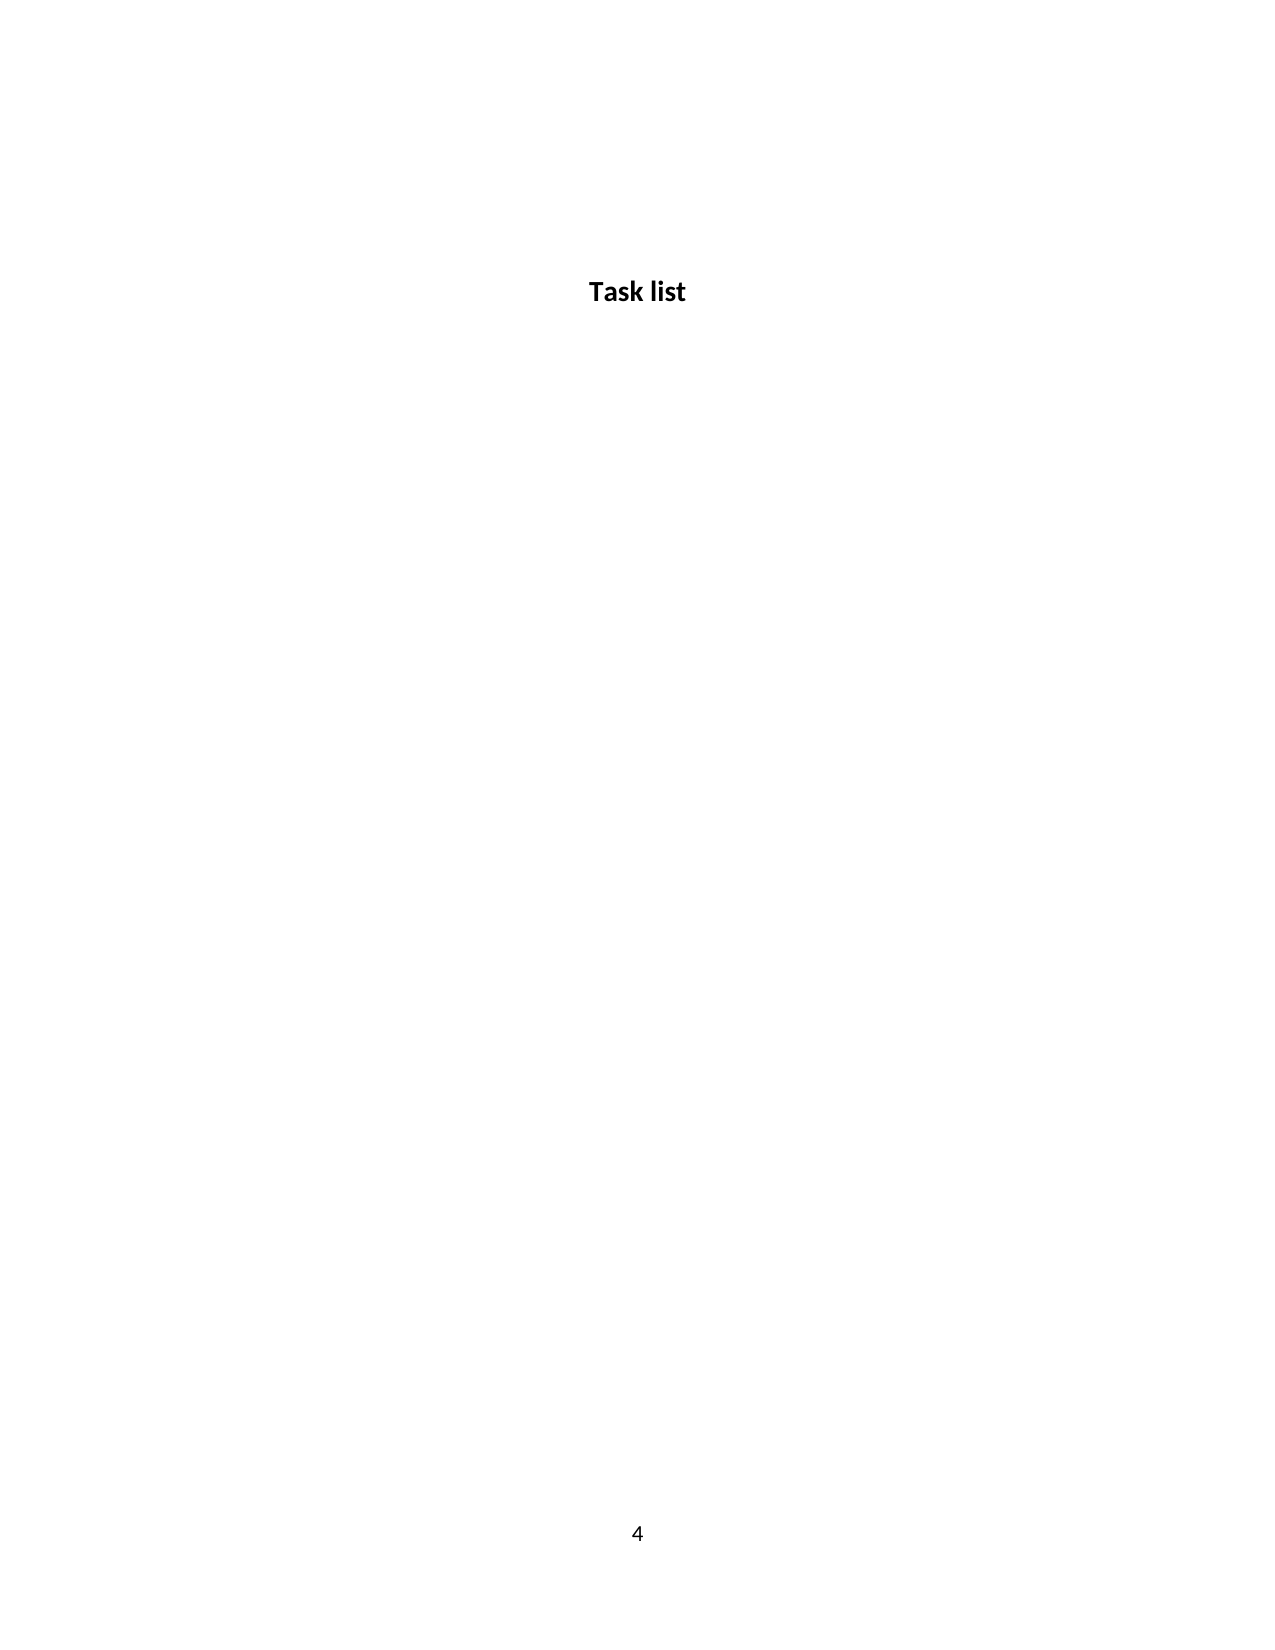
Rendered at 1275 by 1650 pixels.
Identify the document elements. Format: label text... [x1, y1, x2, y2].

text Task list [150, 273, 1125, 309]
